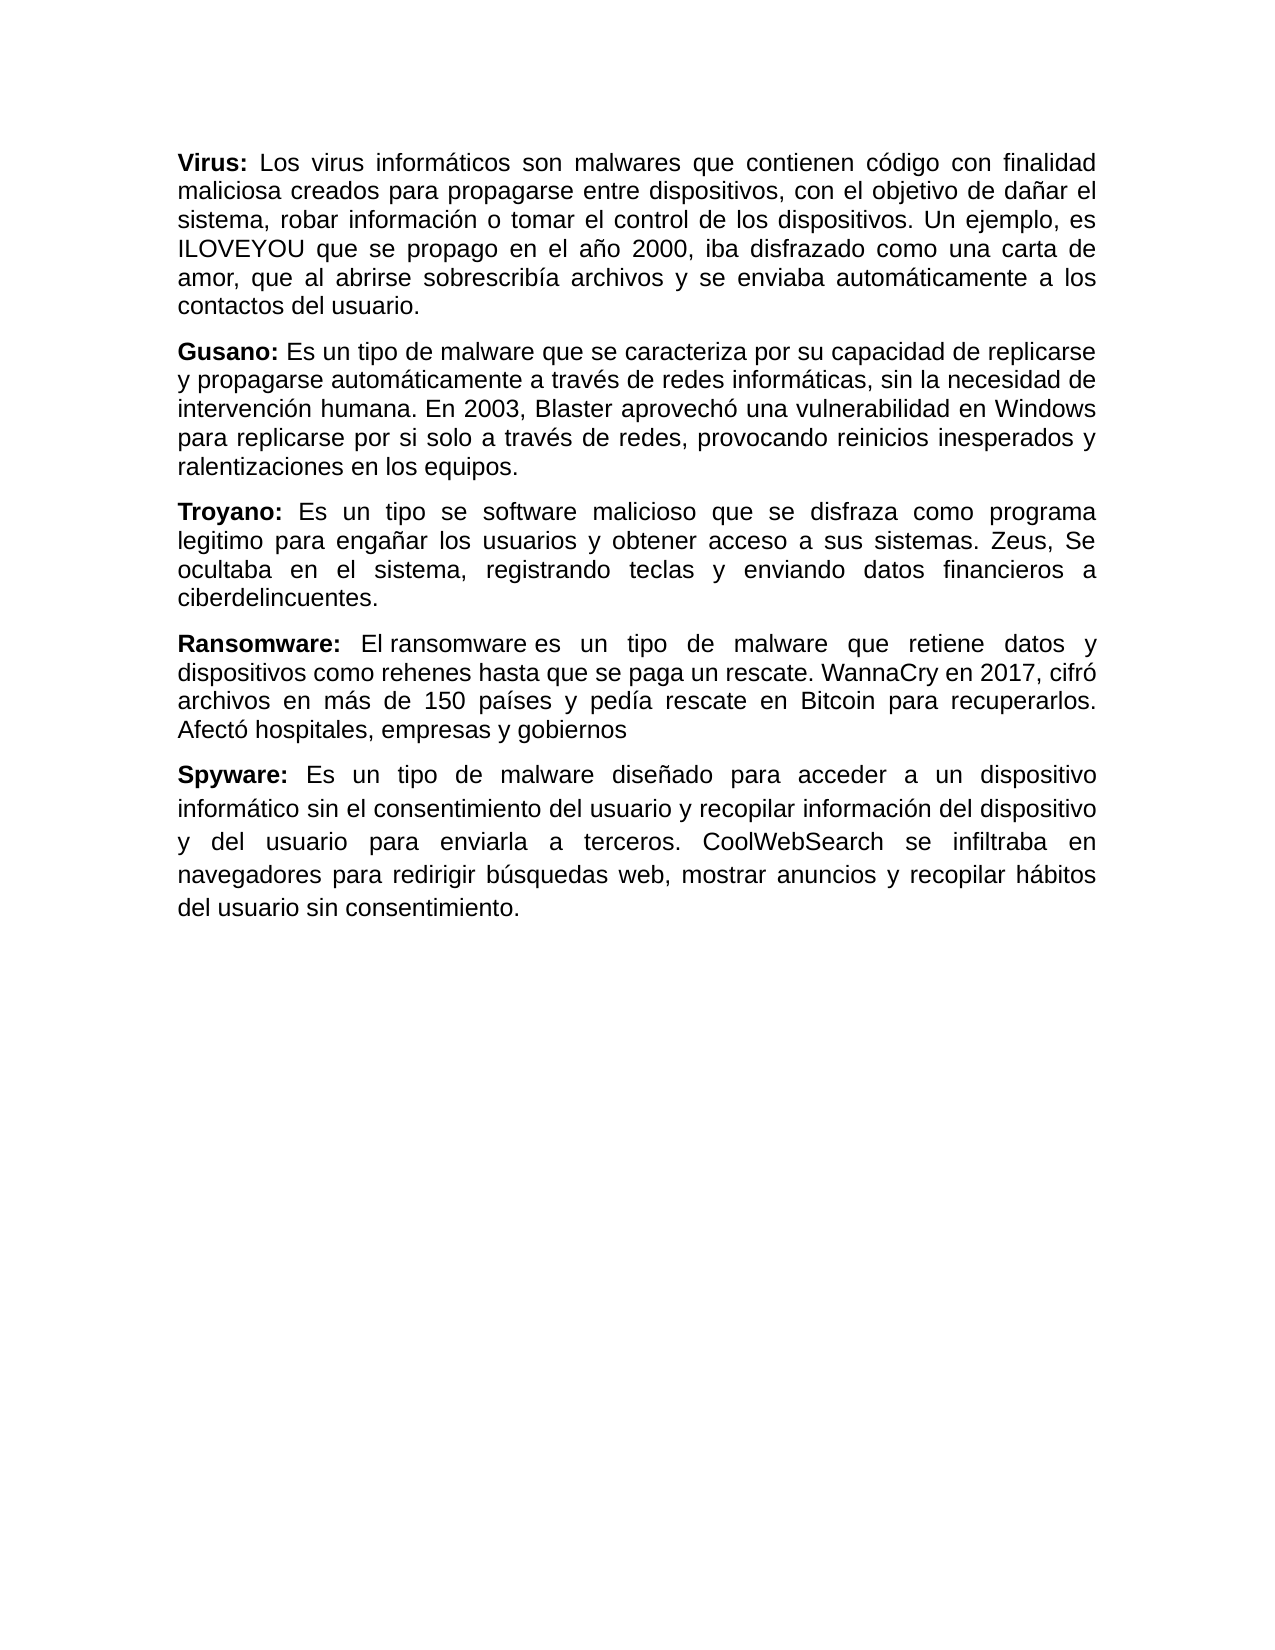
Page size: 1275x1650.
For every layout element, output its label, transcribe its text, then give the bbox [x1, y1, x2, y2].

text Ransomware: El ransomware es un tipo de malware que retiene datos y dispositivos como rehenes hasta que se paga un rescate. WannaCry en 2017, cifró archivos en más de 150 países y pedía rescate en Bitcoin para recuperarlos. Afectó hospitales, empresas y gobiernos [177, 629, 1098, 744]
text Spyware: Es un tipo de malware diseñado para acceder a un dispositivo informático sin el consentimiento del usuario y recopilar información del dispositivo y del usuario para enviarla a terceros. CoolWebSearch se infiltraba en navegadores para redirigir búsquedas web, mostrar anuncios y recopilar hábitos del usuario sin consentimiento. [177, 761, 1098, 921]
text Troyano: Es un tipo se software malicioso que se disfraza como programa legitimo para engañar los usuarios y obtener acceso a sus sistemas. Zeus, Se ocultaba en el sistema, registrando teclas y enviando datos financieros a ciberdelincuentes. [177, 497, 1098, 612]
text Virus: Los virus informáticos son malwares que contienen código con finalidad maliciosa creados para propagarse entre dispositivos, con el objetivo de dañar el sistema, robar información o tomar el control de los dispositivos. Un ejemplo, es ILOVEYOU que se propago en el año 2000, iba disfrazado como una carta de amor, que al abrirse sobrescribía archivos y se enviaba automáticamente a los contactos del usuario. [177, 148, 1098, 320]
text Gusano: Es un tipo de malware que se caracteriza por su capacidad de replicarse y propagarse automáticamente a través de redes informáticas, sin la necesidad de intervención humana. En 2003, Blaster aprovechó una vulnerabilidad en Windows para replicarse por si solo a través de redes, provocando reinicios inesperados y ralentizaciones en los equipos. [177, 337, 1098, 481]
